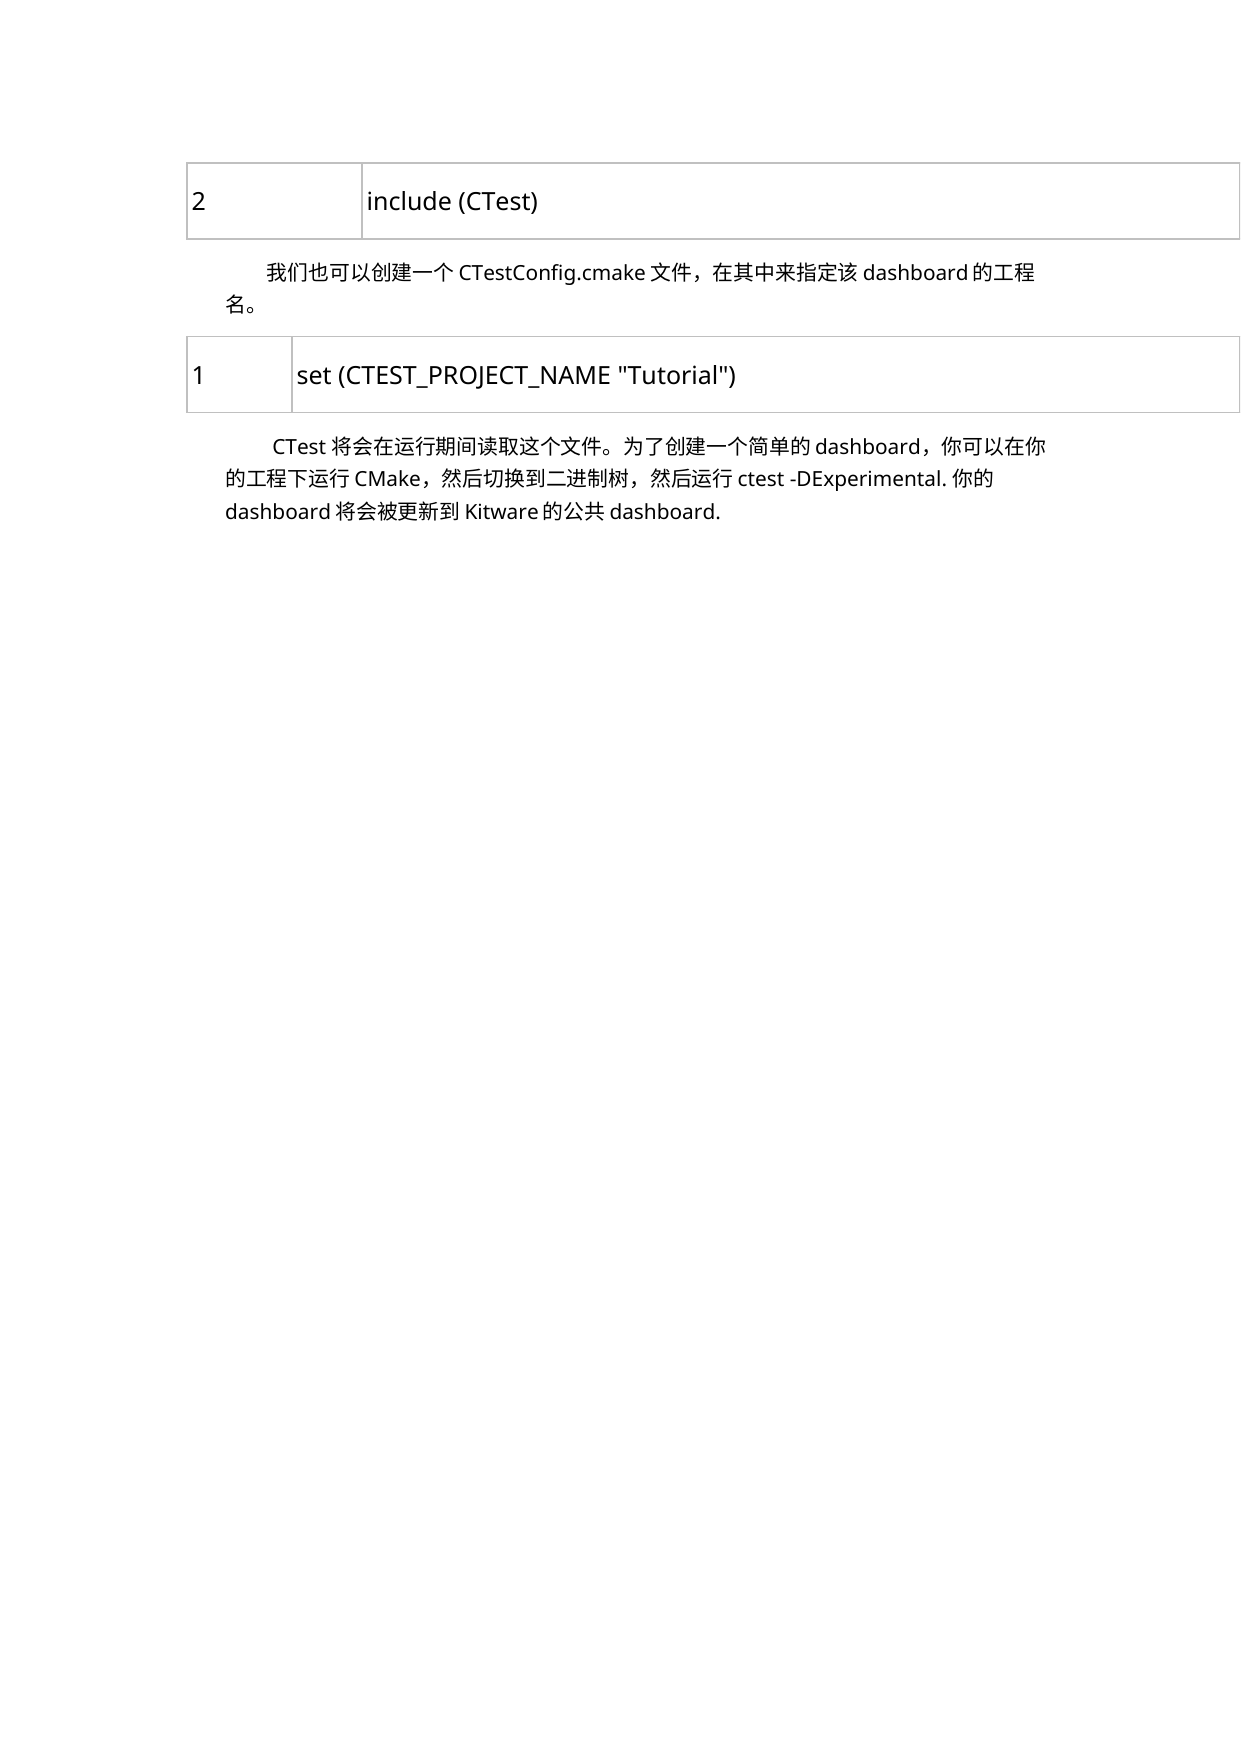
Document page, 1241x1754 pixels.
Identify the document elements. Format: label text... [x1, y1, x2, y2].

table_header 1 [188, 337, 291, 412]
table_header set (CTEST_PROJECT_NAME "Tutorial") [293, 337, 1239, 412]
table_header 1 2 [188, 164, 361, 238]
text 我们也可以创建一个CTestConfig.cmake文件，在其中来指定该dashboard的工程名。 [225, 255, 1053, 320]
text CTest 将会在运行期间读取这个文件。为了创建一个简单的dashboard，你可以在你的工程下运行CMake，然后切换到二进制树，然后运行ctest -DExperimental. 你的dashboard将会被更新到Kitware的公共dashboard. [225, 429, 1053, 526]
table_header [363, 164, 1239, 238]
